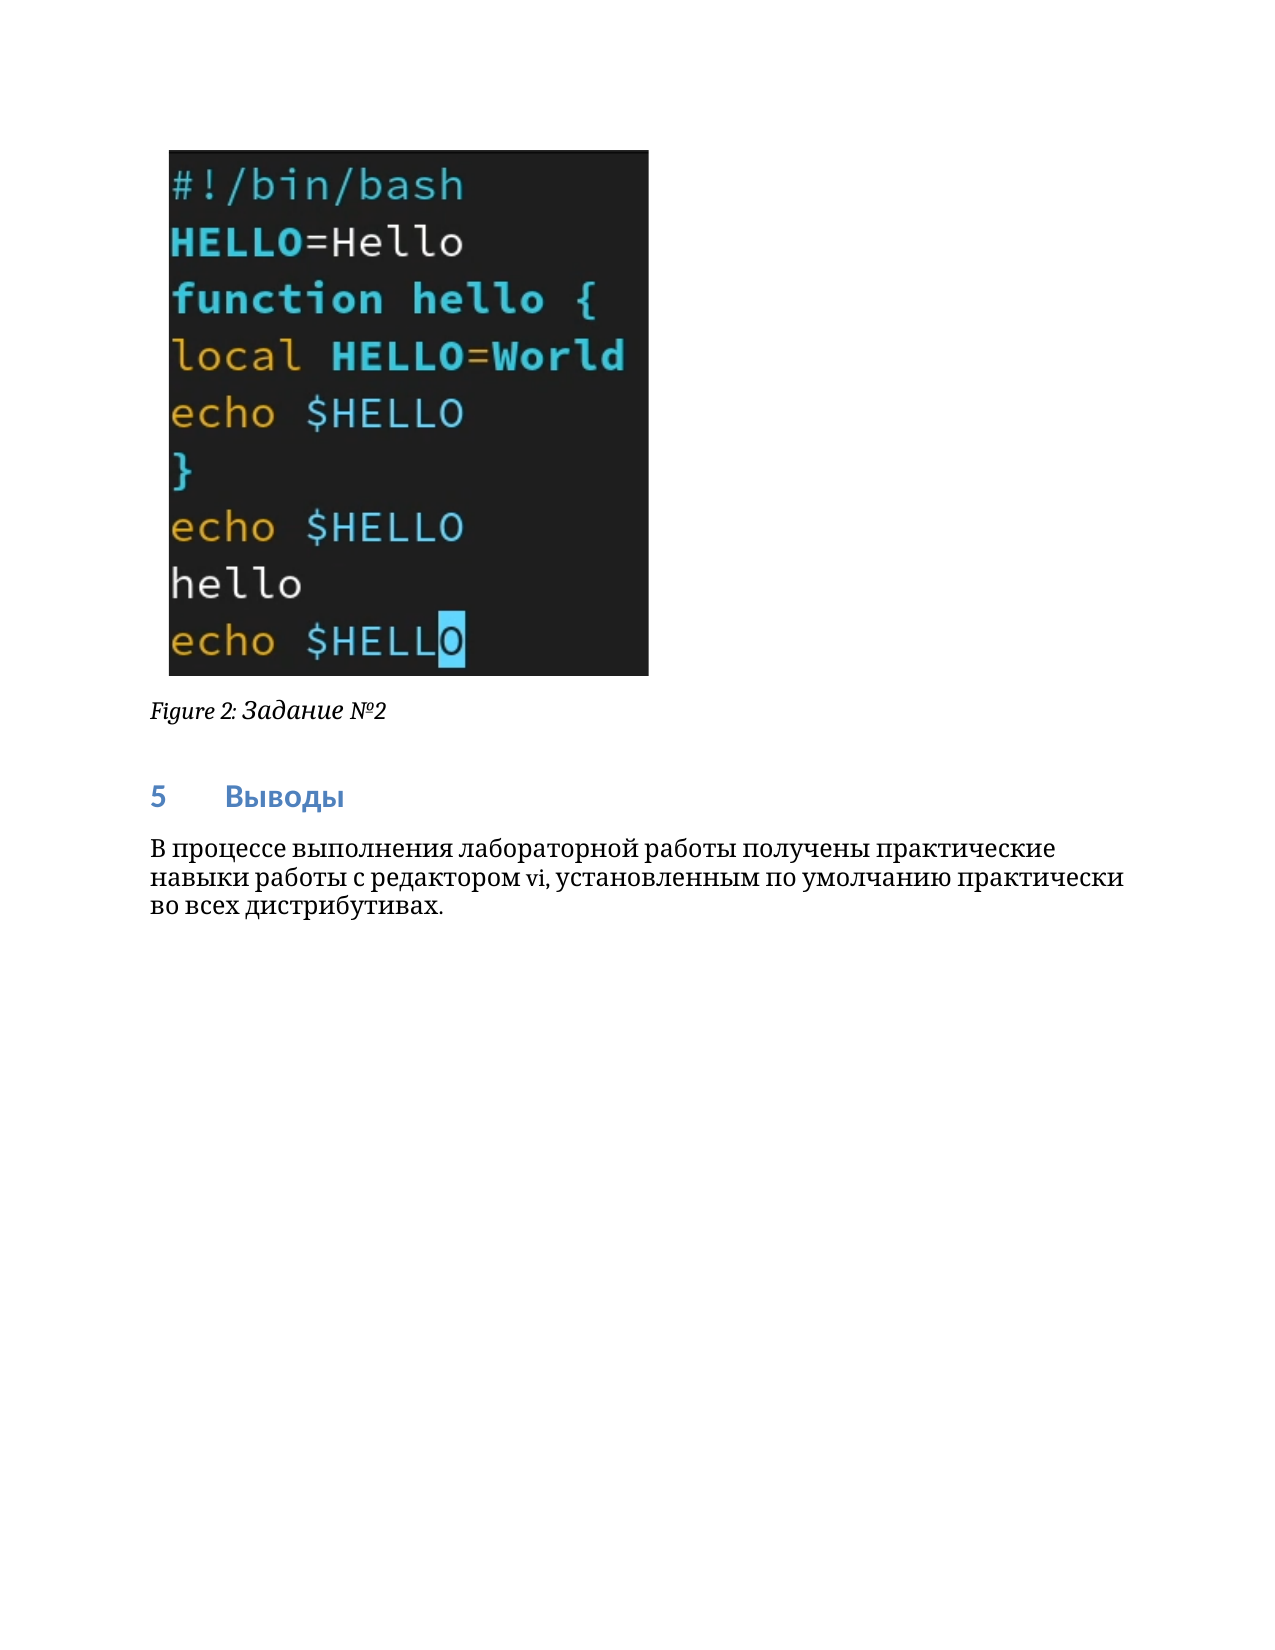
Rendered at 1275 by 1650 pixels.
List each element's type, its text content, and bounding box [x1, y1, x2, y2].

picture [168, 150, 649, 676]
text В процессе выполнения лабораторной работы получены практические навыки работы с редактором vi, установленным по умолчанию практически во всех дистрибутивах. [150, 835, 1125, 921]
text Figure 2: Задание №2 [150, 697, 1125, 725]
subtitle 5 Выводы [150, 775, 1125, 816]
